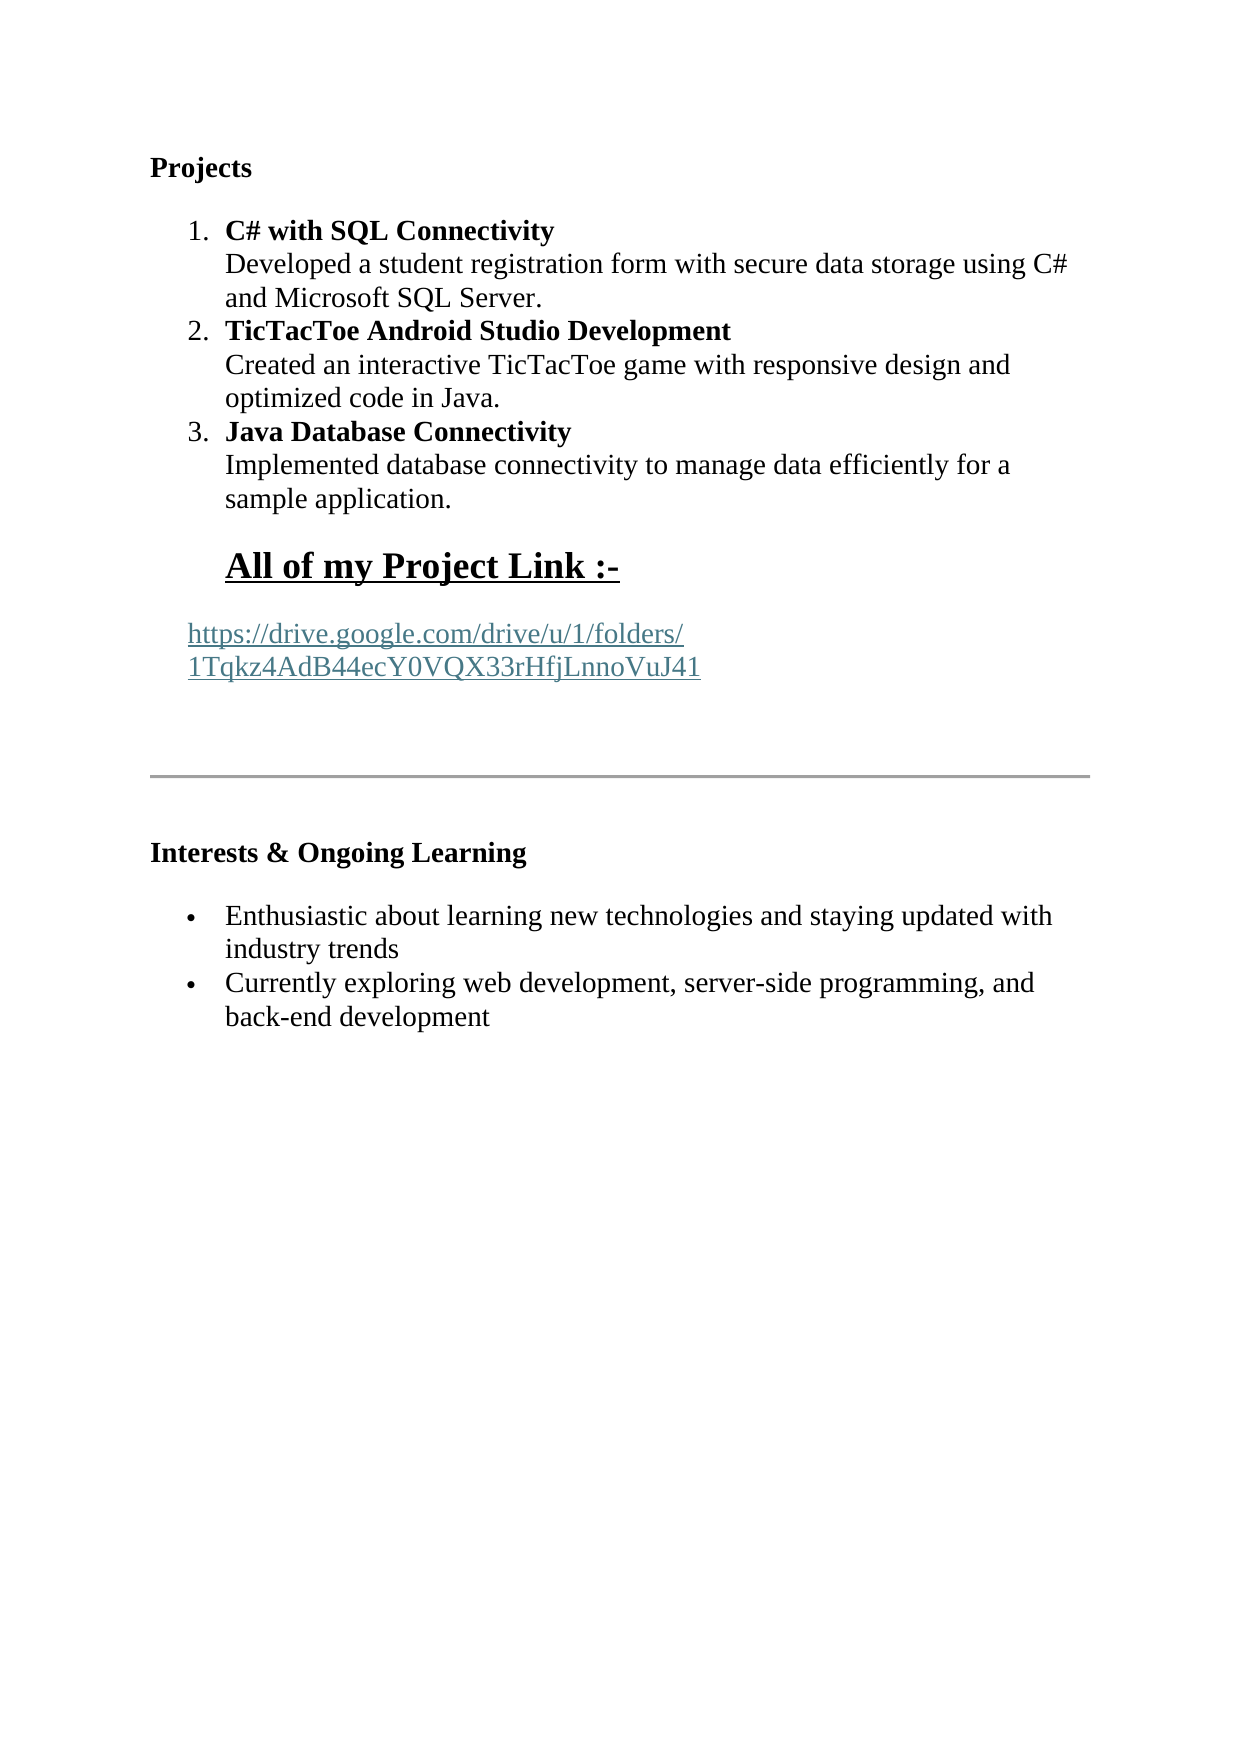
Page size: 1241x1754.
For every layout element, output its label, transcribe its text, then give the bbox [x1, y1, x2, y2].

list Java Database Connectivity Implemented database connectivity to manage data efficiently for a sample application. [187, 414, 1090, 514]
text Interests & Ongoing Learning [150, 835, 1090, 869]
text Projects [150, 150, 1090, 183]
text All of my Project Link :- [225, 544, 1090, 587]
list C# with SQL Connectivity Developed a student registration form with secure data storage using C# and Microsoft SQL Server. [187, 213, 1090, 313]
list Enthusiastic about learning new technologies and staying updated with industry trends [187, 898, 1090, 965]
list TicTacToe Android Studio Development Created an interactive TicTacToe game with responsive design and optimized code in Java. [187, 313, 1090, 414]
list Currently exploring web development, server-side programming, and back-end development [187, 965, 1090, 1032]
text https://drive.google.com/drive/u/1/folders/1Tqkz4AdB44ecY0VQX33rHfjLnnoVuJ41 [187, 616, 1090, 683]
